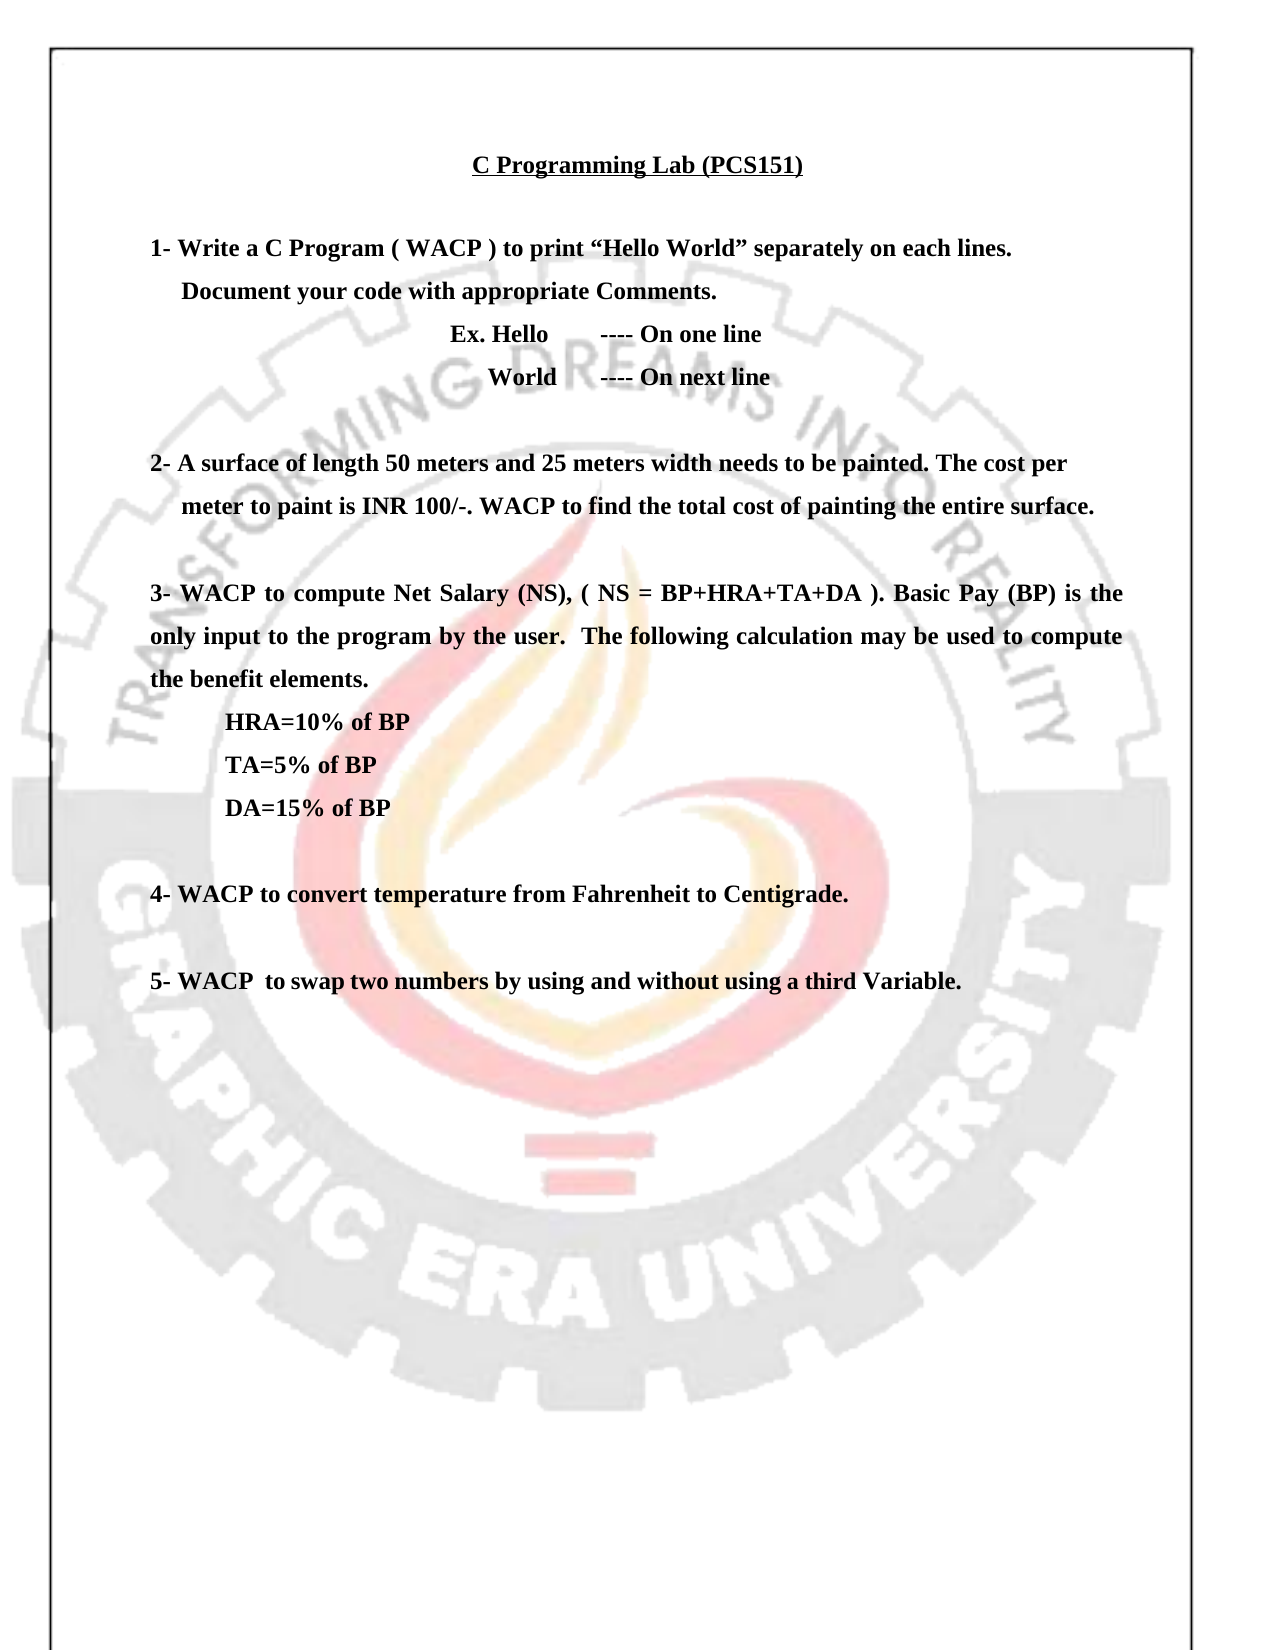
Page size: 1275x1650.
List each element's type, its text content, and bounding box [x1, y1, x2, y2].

text HRA=10% of BP [225, 707, 825, 736]
text meter to paint is INR 100/-. WACP to find the total cost of painting the entire surface. [150, 491, 1125, 520]
text 2- A surface of length 50 meters and 25 meters width needs to be painted. The cost per [150, 448, 1125, 477]
text 4- WACP to convert temperature from Fahrenheit to Centigrade. [150, 879, 1125, 908]
text 3- WACP to compute Net Salary (NS), ( NS = BP+HRA+TA+DA ). Basic Pay (BP) is the only input to the program by the user. The following calculation may be used to compute the benefit elements. [150, 578, 1125, 693]
text Ex. Hello ---- On one line [375, 319, 1125, 348]
text C Programming Lab (PCS151) [150, 150, 1125, 179]
text 1- Write a C Program ( WACP ) to print “Hello World” separately on each lines. [150, 233, 1125, 261]
text World ---- On next line [150, 362, 1125, 391]
picture [0, 0, 1241, 1650]
text Document your code with appropriate Comments. [150, 276, 1125, 304]
text TA=5% of BP [225, 750, 1125, 779]
text 5- WACP to swap two numbers by using and without using a third Variable. [150, 966, 1125, 994]
text DA=15% of BP [225, 793, 1125, 822]
